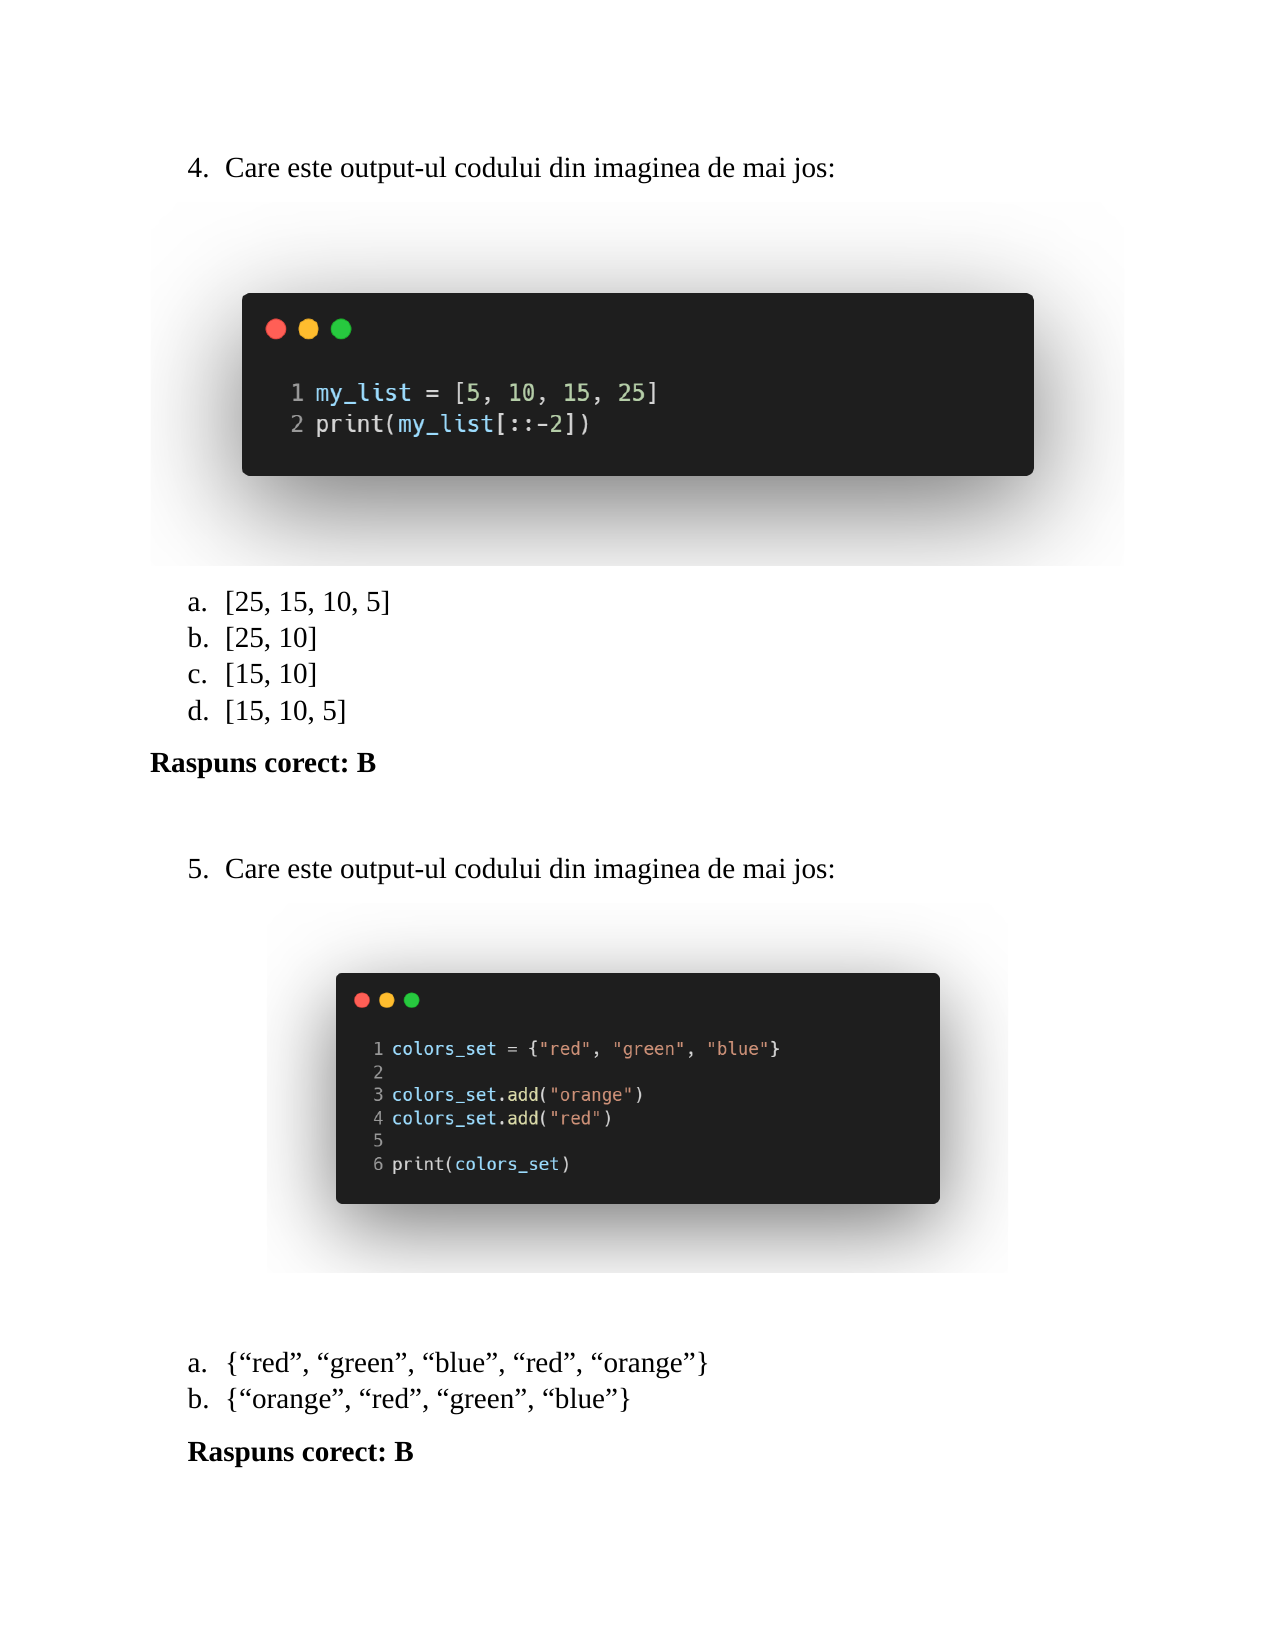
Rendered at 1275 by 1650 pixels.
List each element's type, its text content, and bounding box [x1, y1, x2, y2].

picture [266, 903, 1009, 1273]
list Care este output-ul codului din imaginea de mai jos: [187, 851, 1125, 884]
list [25, 15, 10, 5] [187, 584, 1125, 618]
list [15, 10, 5] [187, 693, 1125, 726]
list {“red”, “green”, “blue”, “red”, “orange”} [187, 1345, 1125, 1378]
list Care este output-ul codului din imaginea de mai jos: [187, 150, 1125, 183]
list {“orange”, “red”, “green”, “blue”} [187, 1381, 1125, 1414]
text Raspuns corect: B [150, 745, 1125, 779]
list [25, 10] [187, 620, 1125, 654]
list [15, 10] [187, 656, 1125, 690]
picture [150, 202, 1125, 566]
text Raspuns corect: B [187, 1434, 1125, 1467]
